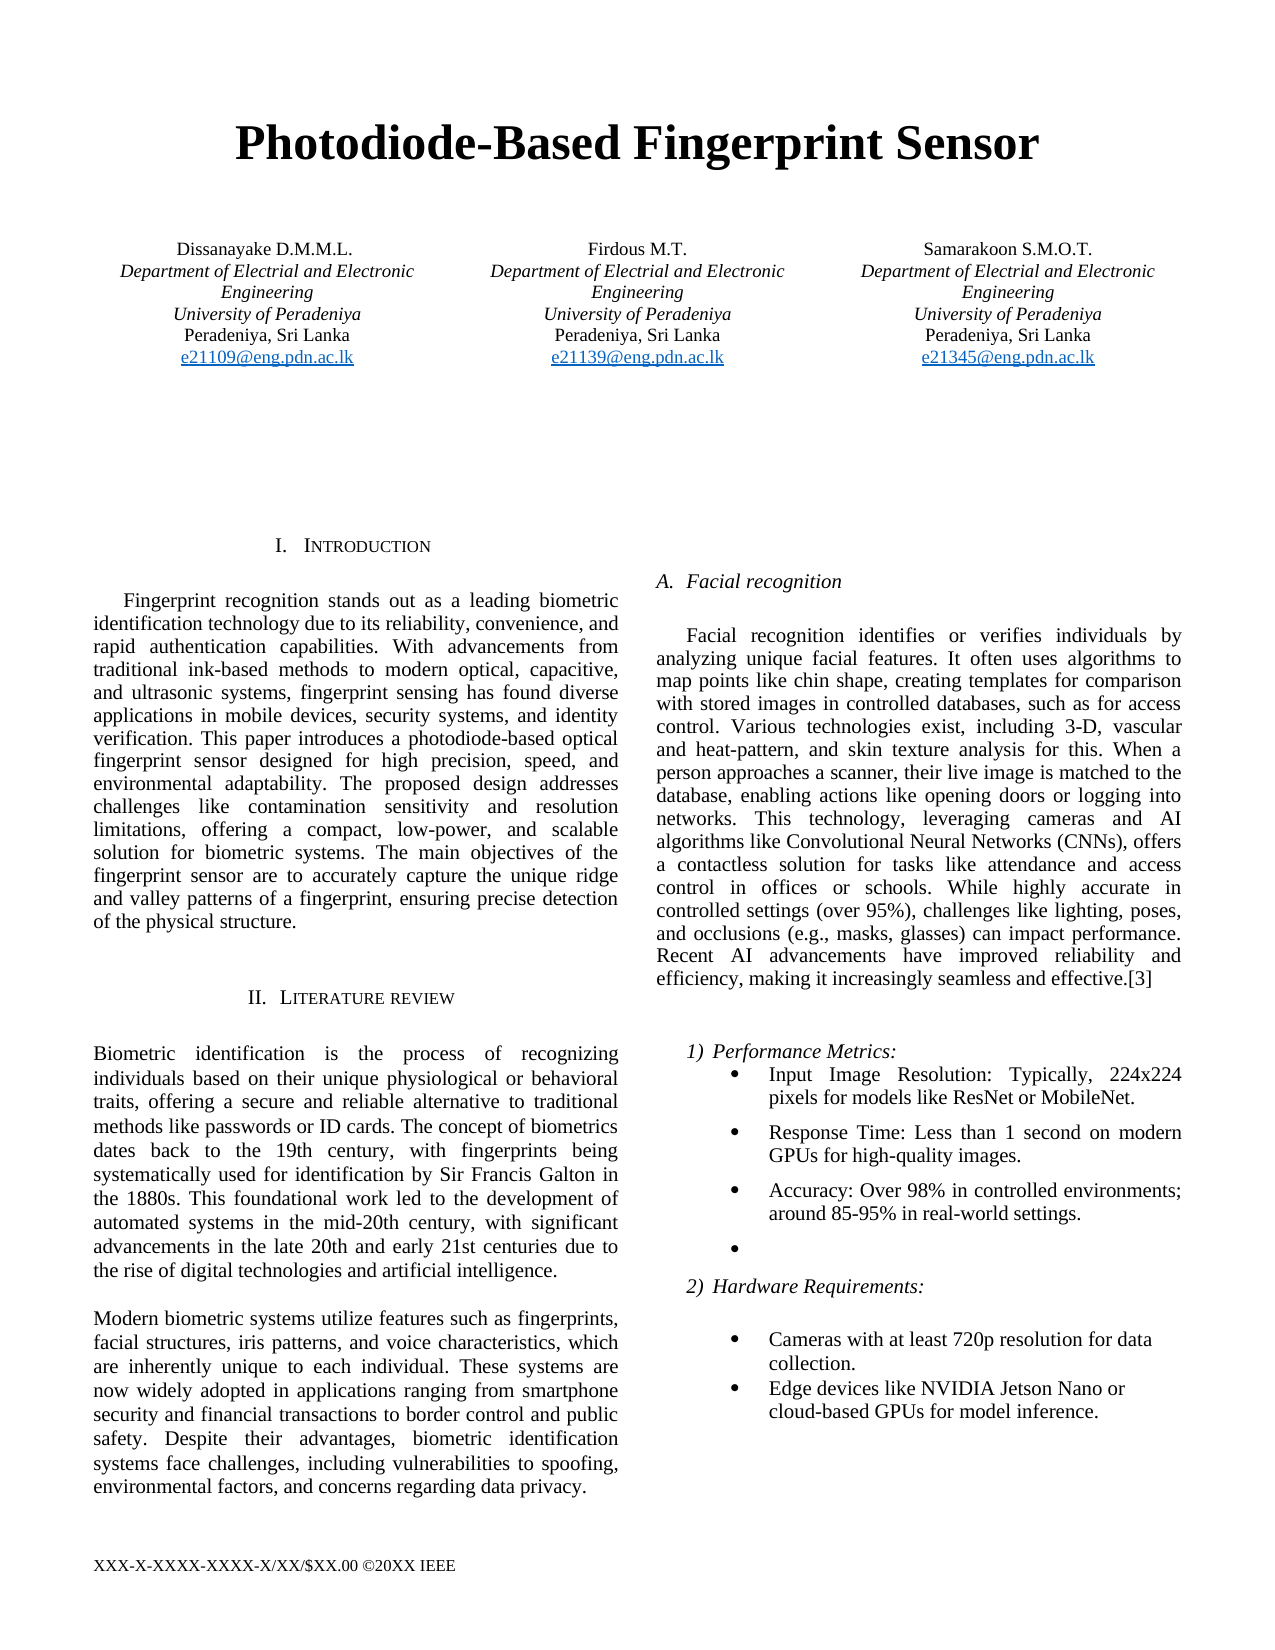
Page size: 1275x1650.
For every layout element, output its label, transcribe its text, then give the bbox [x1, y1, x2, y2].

list Accuracy: Over 98% in controlled environments; around 85-95% in real-world settings. [731, 1179, 1182, 1225]
title Photodiode-Based Fingerprint Sensor [93, 112, 1182, 170]
subtitle Performance Metrics: [656, 1038, 1182, 1063]
list Input Image Resolution: Typically, 224x224 pixels for models like ResNet or MobileNet. [731, 1063, 1182, 1109]
text Biometric identification is the process of recognizing individuals based on their unique physiological or behavioral traits, offering a secure and reliable alternative to traditional methods like passwords or ID cards. The concept of biometrics dates back to the 19th century, with fingerprints being systematically used for identification by Sir Francis Galton in the 1880s. This foundational work led to the development of automated systems in the mid-20th century, with significant advancements in the late 20th and early 21st centuries due to the rise of digital technologies and artificial intelligence. [93, 1041, 619, 1282]
subtitle Introduction [93, 533, 619, 557]
text Dissanayake D.M.M.L. Department of Electrial and Electronic Engineering University of Peradeniya Peradeniya, Sri Lanka e21109@eng.pdn.ac.lk Firdous M.T. Department of Electrial and Electronic Engineering University of Peradeniya Peradeniya, Sri Lanka e21139@eng.pdn.ac.lk Samarakoon S.M.O.T. Department of Electrial and Electronic Engineering University of Peradeniya Peradeniya, Sri Lanka e21345@eng.pdn.ac.lk [93, 238, 441, 389]
text Facial recognition identifies or verifies individuals by analyzing unique facial features. It often uses algorithms to map points like chin shape, creating templates for comparison with stored images in controlled databases, such as for access control. Various technologies exist, including 3-D, vascular and heat-pattern, and skin texture analysis for this. When a person approaches a scanner, their live image is matched to the database, enabling actions like opening doors or logging into networks. This technology, leveraging cameras and AI algorithms like Convolutional Neural Networks (CNNs), offers a contactless solution for tasks like attendance and access control in offices or schools. While highly accurate in controlled settings (over 95%), challenges like lighting, poses, and occlusions (e.g., masks, glasses) can impact performance. Recent AI advancements have improved reliability and efficiency, making it increasingly seamless and effective.[3] [656, 624, 1182, 990]
text Dissanayake D.M.M.L. Department of Electrial and Electronic Engineering University of Peradeniya Peradeniya, Sri Lanka e21109@eng.pdn.ac.lk Firdous M.T. Department of Electrial and Electronic Engineering University of Peradeniya Peradeniya, Sri Lanka e21139@eng.pdn.ac.lk Samarakoon S.M.O.T. Department of Electrial and Electronic Engineering University of Peradeniya Peradeniya, Sri Lanka e21345@eng.pdn.ac.lk [834, 238, 1182, 367]
list Edge devices like NVIDIA Jetson Nano or cloud-based GPUs for model inference. [731, 1375, 1182, 1423]
text Fingerprint recognition stands out as a leading biometric identification technology due to its reliability, convenience, and rapid authentication capabilities. With advancements from traditional ink-based methods to modern optical, capacitive, and ultrasonic systems, fingerprint sensing has found diverse applications in mobile devices, security systems, and identity verification. This paper introduces a photodiode-based optical fingerprint sensor designed for high precision, speed, and environmental adaptability. The proposed design addresses challenges like contamination sensitivity and resolution limitations, offering a compact, low-power, and scalable solution for biometric systems. The main objectives of the fingerprint sensor are to accurately capture the unique ridge and valley patterns of a fingerprint, ensuring precise detection of the physical structure. [93, 589, 619, 933]
subtitle Hardware Requirements: [656, 1273, 1182, 1298]
subtitle Facial recognition [656, 569, 1182, 593]
list Cameras with at least 720p resolution for data collection. [731, 1327, 1182, 1375]
text Dissanayake D.M.M.L. Department of Electrial and Electronic Engineering University of Peradeniya Peradeniya, Sri Lanka e21109@eng.pdn.ac.lk Firdous M.T. Department of Electrial and Electronic Engineering University of Peradeniya Peradeniya, Sri Lanka e21139@eng.pdn.ac.lk Samarakoon S.M.O.T. Department of Electrial and Electronic Engineering University of Peradeniya Peradeniya, Sri Lanka e21345@eng.pdn.ac.lk [463, 238, 811, 389]
text Modern biometric systems utilize features such as fingerprints, facial structures, iris patterns, and voice characteristics, which are inherently unique to each individual. These systems are now widely adopted in applications ranging from smartphone security and financial transactions to border control and public safety. Despite their advantages, biometric identification systems face challenges, including vulnerabilities to spoofing, environmental factors, and concerns regarding data privacy. [93, 1306, 619, 1498]
subtitle Literature review [93, 985, 619, 1009]
list Response Time: Less than 1 second on modern GPUs for high-quality images. [731, 1121, 1182, 1167]
